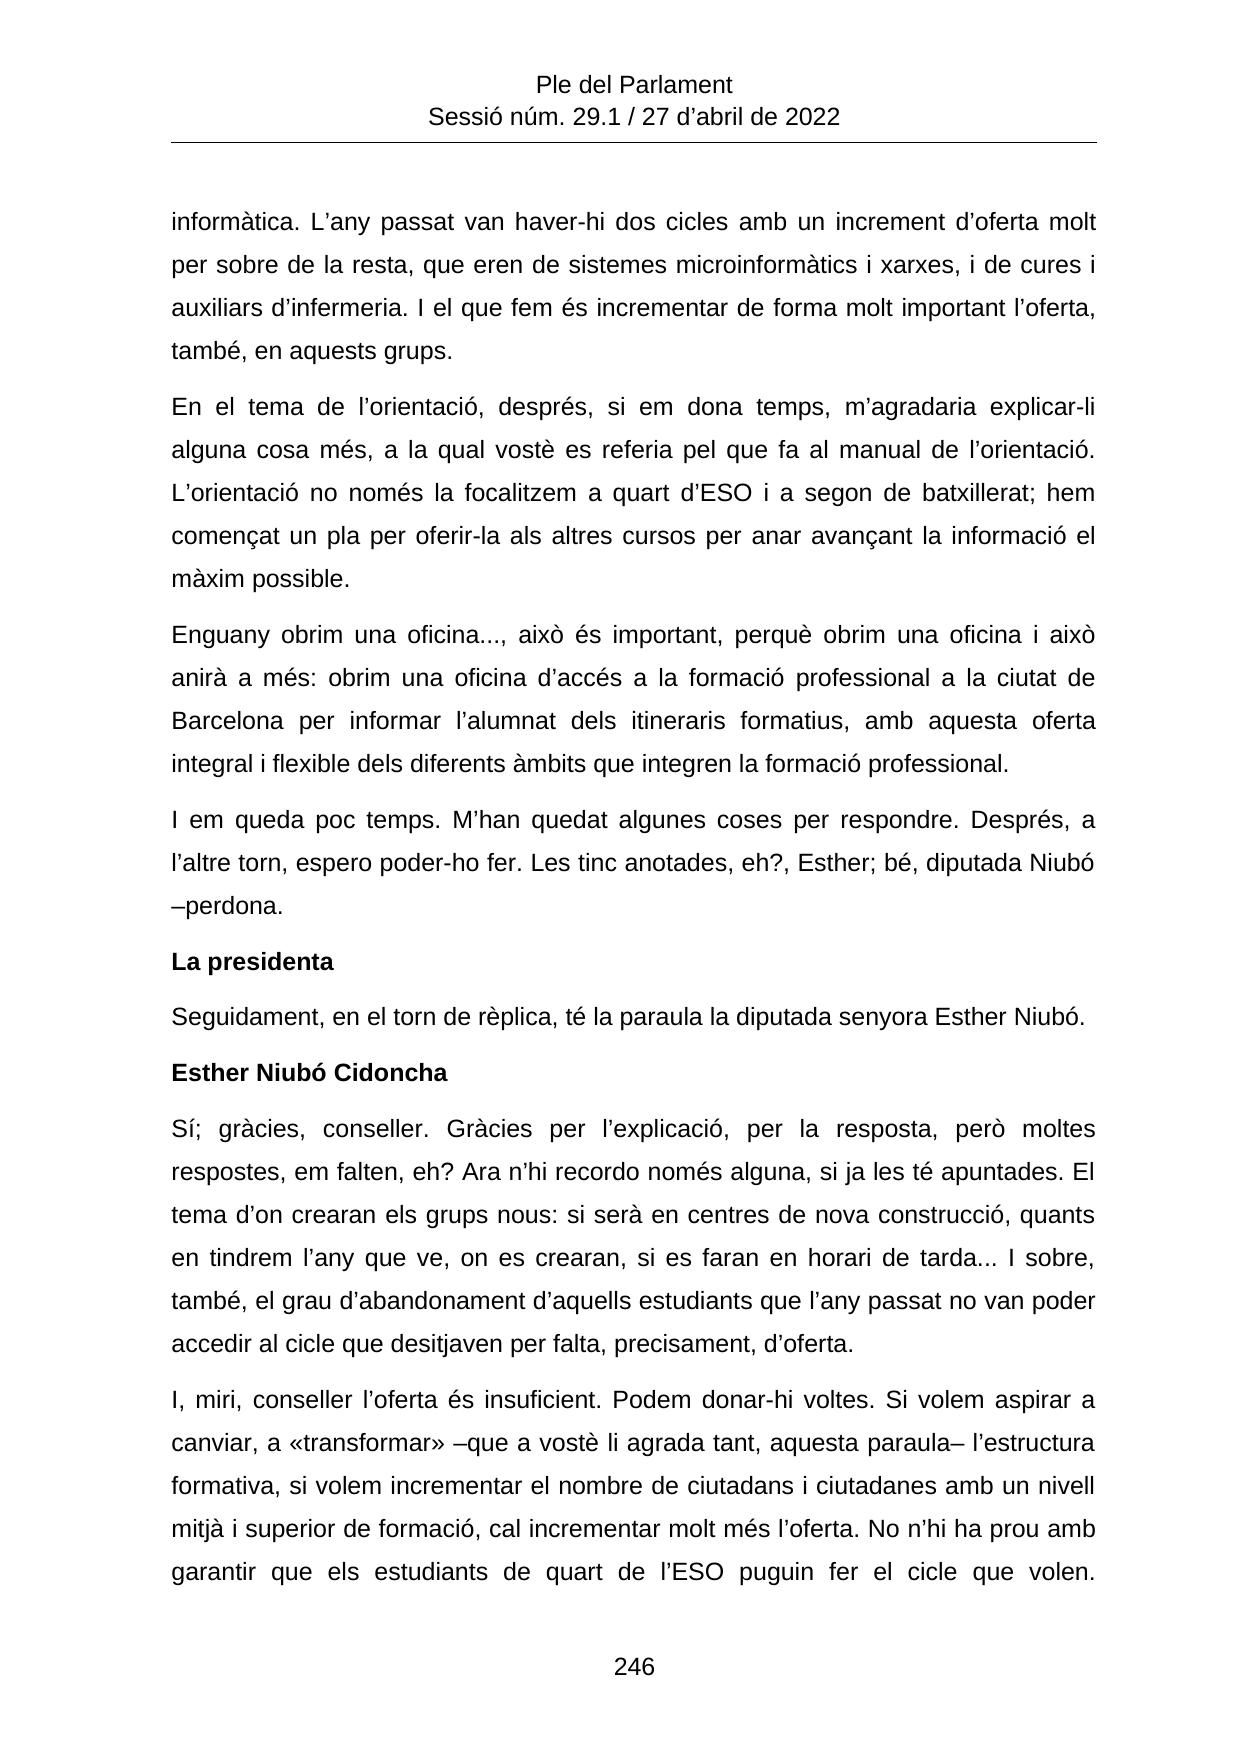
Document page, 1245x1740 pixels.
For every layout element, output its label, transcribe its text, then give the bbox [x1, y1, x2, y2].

text Seguidament, en el torn de rèplica, té la paraula la diputada senyora Esther Niubó. [171, 1002, 1097, 1031]
text En el tema de l’orientació, després, si em dona temps, m’agradaria explicar-li alguna cosa més, a la qual vostè es referia pel que fa al manual de l’orientació. L’orientació no només la focalitzem a quart d’ESO i a segon de batxillerat; hem començat un pla per oferir-la als altres cursos per anar avançant la informació el màxim possible. [171, 392, 1097, 593]
text Sí; gràcies, conseller. Gràcies per l’explicació, per la resposta, però moltes respostes, em falten, eh? Ara n’hi recordo només alguna, si ja les té apuntades. El tema d’on crearan els grups nous: si serà en centres de nova construcció, quants en tindrem l’any que ve, on es crearan, si es faran en horari de tarda... I sobre, també, el grau d’abandonament d’aquells estudiants que l’any passat no van poder accedir al cicle que desitjaven per falta, precisament, d’oferta. [171, 1114, 1097, 1358]
text Enguany obrim una oficina..., això és important, perquè obrim una oficina i això anirà a més: obrim una oficina d’accés a la formació professional a la ciutat de Barcelona per informar l’alumnat dels itineraris formatius, amb aquesta oferta integral i flexible dels diferents àmbits que integren la formació professional. [171, 620, 1097, 778]
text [171, 1385, 1097, 1586]
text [171, 207, 1097, 365]
text I em queda poc temps. M’han quedat algunes coses per respondre. Després, a l’altre torn, espero poder-ho fer. Les tinc anotades, eh?, Esther; bé, diputada Niubó –perdona. [171, 805, 1097, 920]
text Esther Niubó Cidoncha [171, 1058, 1097, 1087]
text La presidenta [171, 947, 1097, 976]
